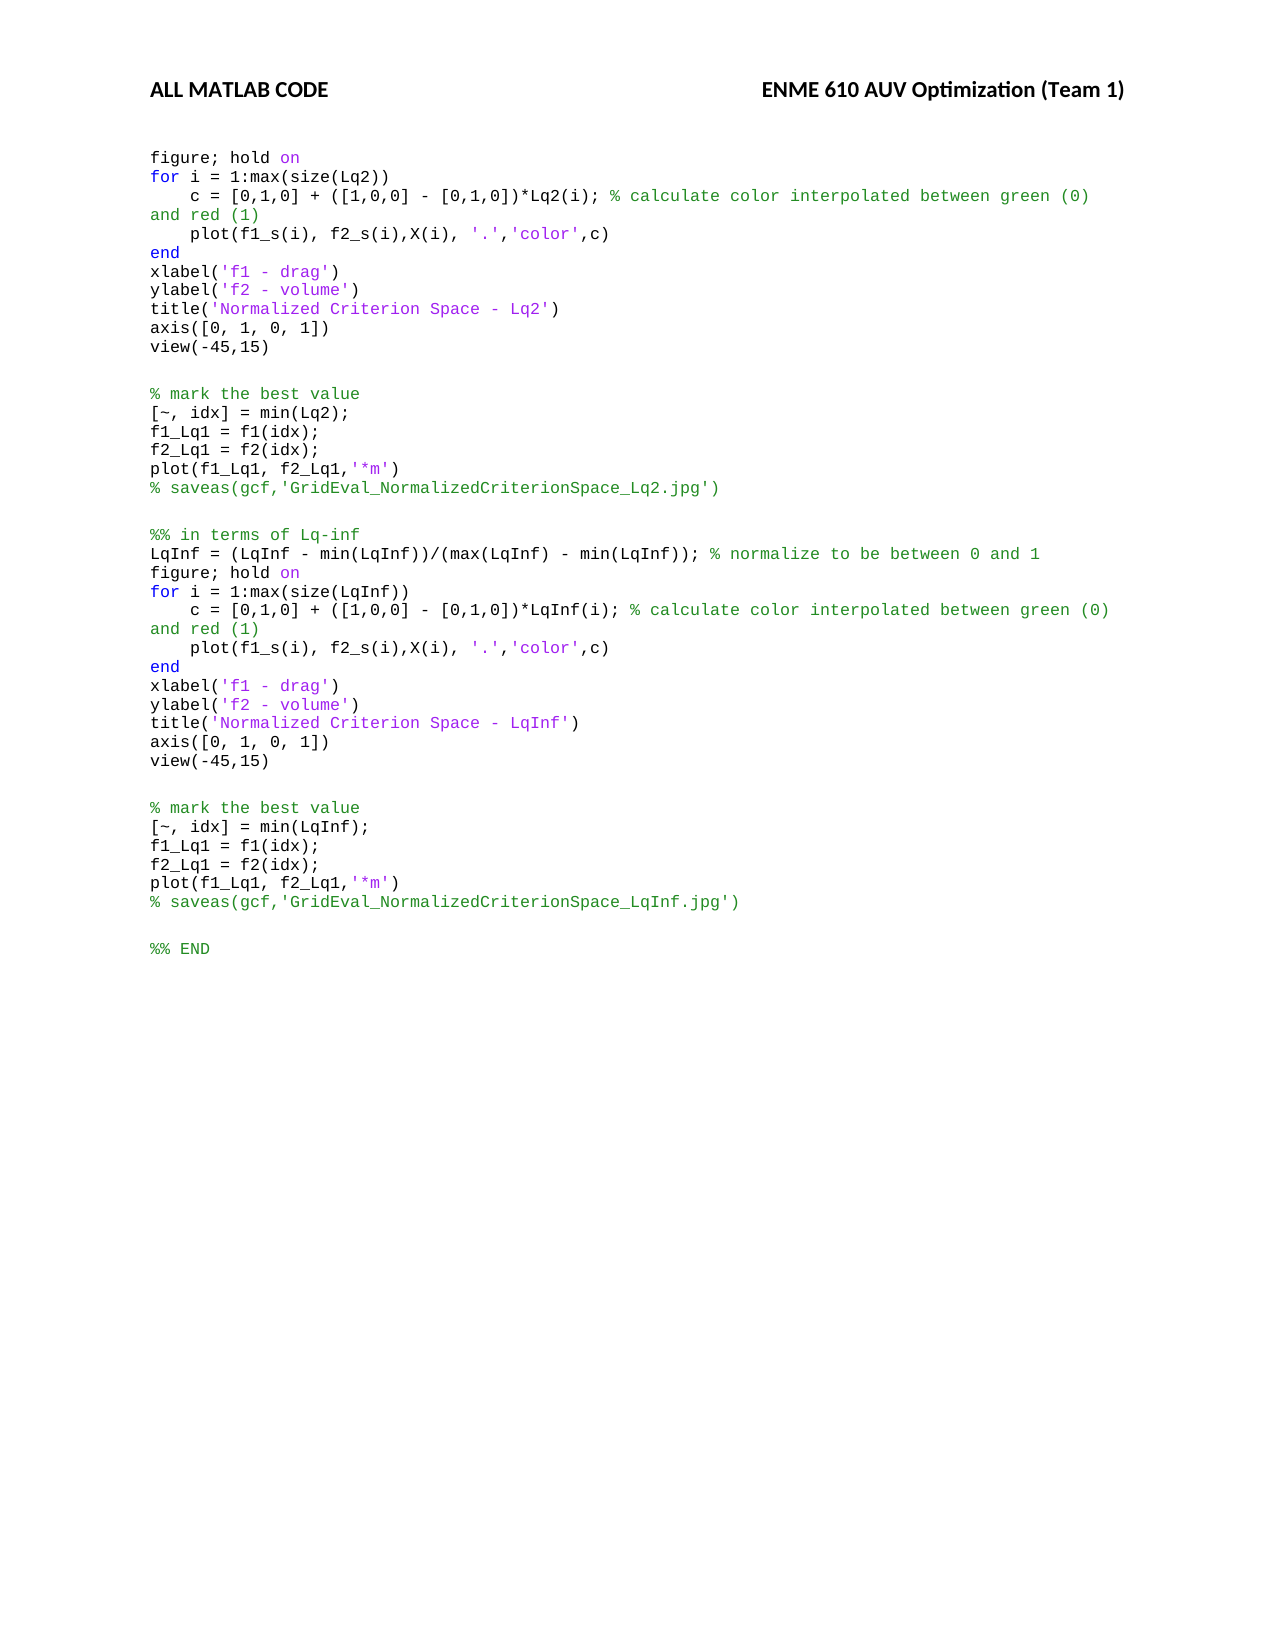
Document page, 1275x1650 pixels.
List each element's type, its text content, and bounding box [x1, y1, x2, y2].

text c = [0,1,0] + ([1,0,0] - [0,1,0])*Lq2(i); % calculate color interpolated between green (0) and red (1) [150, 188, 1125, 225]
text % saveas(gcf,'GridEval_NormalizedCriterionSpace_Lq2.jpg') [150, 480, 1125, 498]
text ylabel('f2 - volume') [150, 282, 1125, 301]
text axis([0, 1, 0, 1]) [150, 320, 1125, 338]
text plot(f1_Lq1, f2_Lq1,'*m') [150, 461, 1125, 480]
text [~, idx] = min(Lq2); [150, 404, 1125, 423]
text % saveas(gcf,'GridEval_NormalizedCriterionSpace_LqInf.jpg') [150, 894, 1125, 913]
text for i = 1:max(size(Lq2)) [150, 169, 1125, 188]
text f1_Lq1 = f1(idx); [150, 837, 1125, 856]
text ylabel('f2 - volume') [150, 696, 1125, 715]
text xlabel('f1 - drag') [150, 263, 1125, 282]
text plot(f1_Lq1, f2_Lq1,'*m') [150, 875, 1125, 894]
text axis([0, 1, 0, 1]) [150, 734, 1125, 753]
text % mark the best value [150, 800, 1125, 818]
text for i = 1:max(size(LqInf)) [150, 583, 1125, 602]
text f1_Lq1 = f1(idx); [150, 423, 1125, 442]
text c = [0,1,0] + ([1,0,0] - [0,1,0])*LqInf(i); % calculate color interpolated between green (0) and red (1) [150, 602, 1125, 640]
text % mark the best value [150, 385, 1125, 404]
text view(-45,15) [150, 753, 1125, 772]
text view(-45,15) [150, 338, 1125, 357]
text %% END [150, 941, 1125, 960]
text plot(f1_s(i), f2_s(i),X(i), '.','color',c) [150, 640, 1125, 658]
text end [150, 658, 1125, 677]
text f2_Lq1 = f2(idx); [150, 442, 1125, 461]
text end [150, 244, 1125, 263]
text LqInf = (LqInf - min(LqInf))/(max(LqInf) - min(LqInf)); % normalize to be between 0 and 1 [150, 545, 1125, 564]
text f2_Lq1 = f2(idx); [150, 856, 1125, 875]
text figure; hold on [150, 564, 1125, 583]
text title('Normalized Criterion Space - Lq2') [150, 301, 1125, 320]
text xlabel('f1 - drag') [150, 677, 1125, 696]
text plot(f1_s(i), f2_s(i),X(i), '.','color',c) [150, 225, 1125, 244]
text figure; hold on [150, 150, 1125, 169]
text [~, idx] = min(LqInf); [150, 818, 1125, 837]
text %% in terms of Lq-inf [150, 527, 1125, 545]
text title('Normalized Criterion Space - LqInf') [150, 715, 1125, 734]
